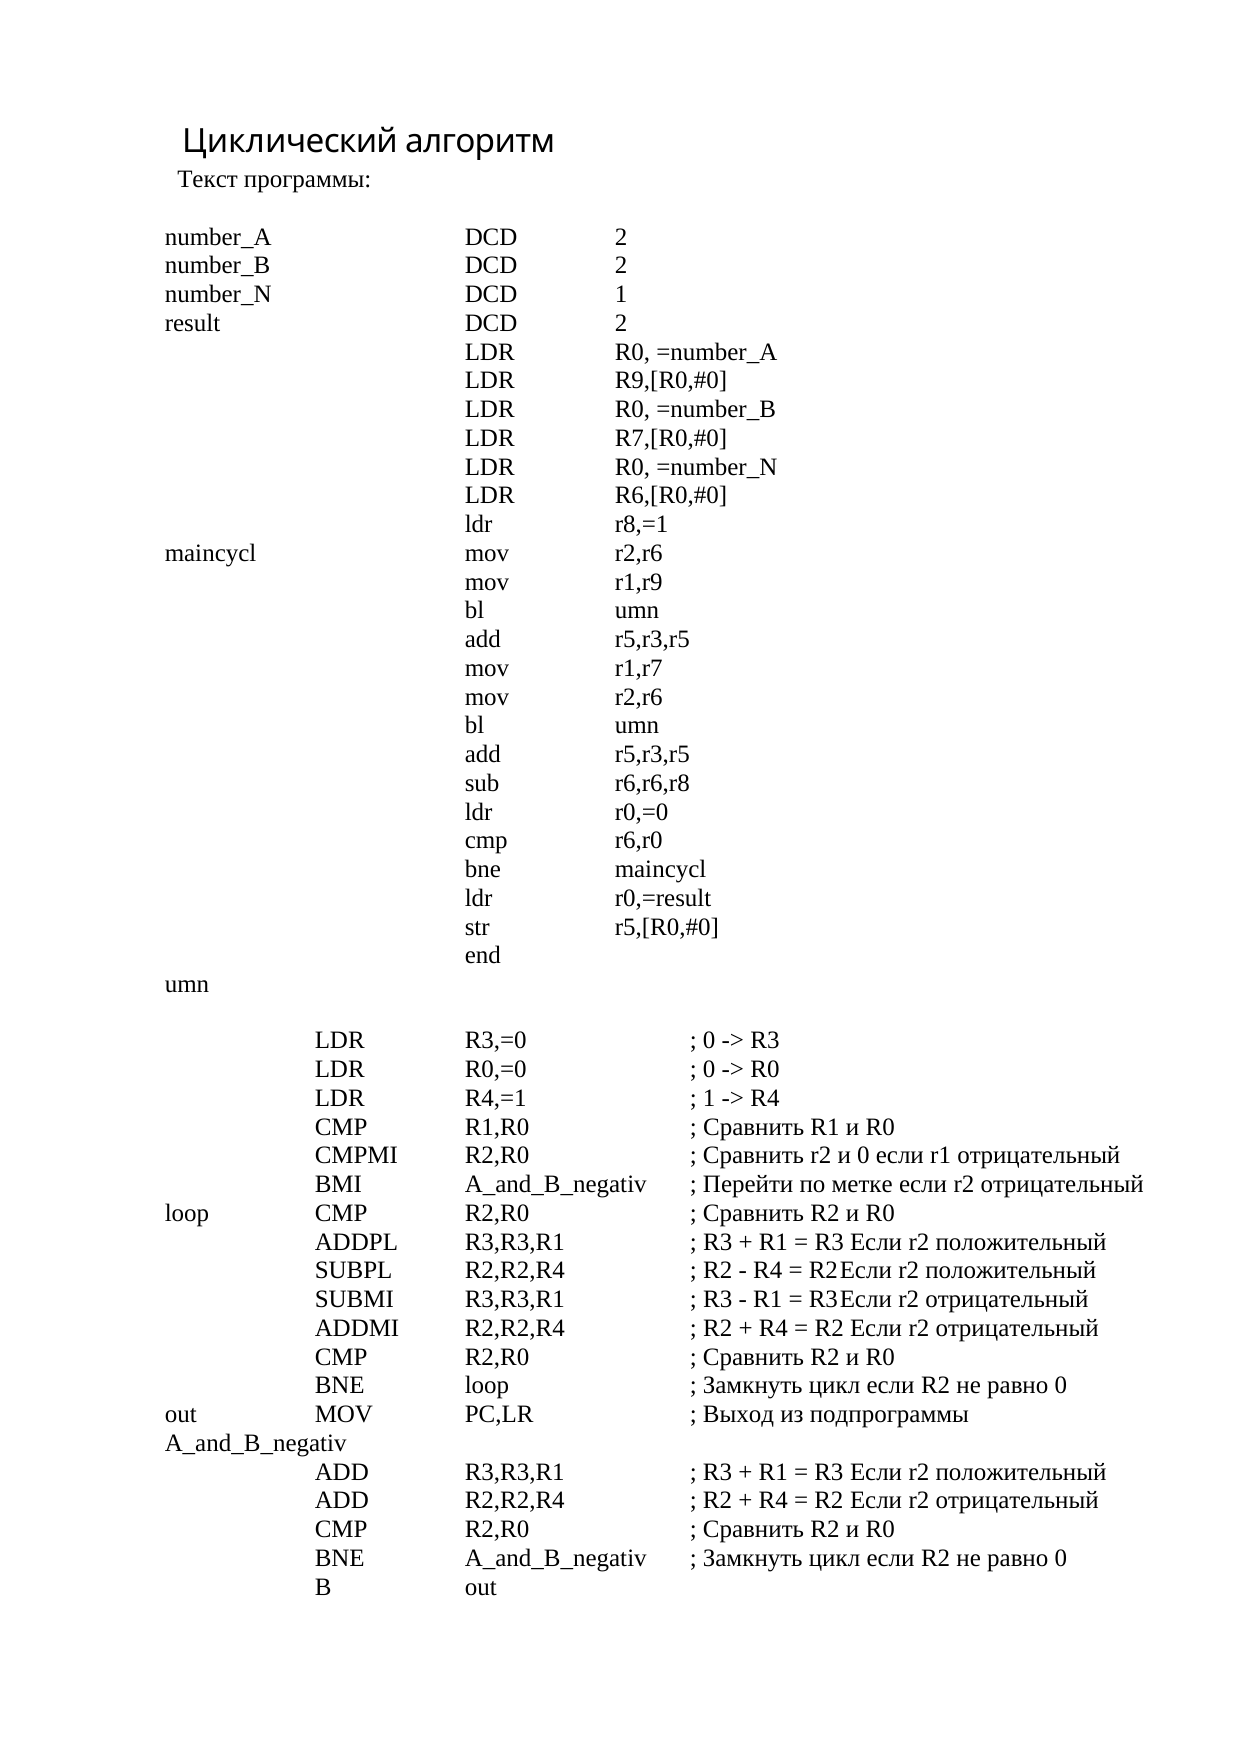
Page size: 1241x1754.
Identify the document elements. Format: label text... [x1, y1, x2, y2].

text CMP R1,R0 ; Сравнить R1 и R0 [164, 1112, 1167, 1141]
text bne maincycl [164, 854, 1167, 883]
text LDR R0,=0 ; 0 -> R0 [164, 1054, 1167, 1083]
text number_A DCD 2 [164, 222, 1167, 251]
text LDR R0, =number_N [164, 452, 1167, 481]
text CMPMI R2,R0 ; Сравнить r2 и 0 если r1 отрицательный [164, 1141, 1167, 1169]
text LDR R3,=0 ; 0 -> R3 [239, 1026, 1167, 1054]
text umn [164, 969, 1167, 998]
text CMP R2,R0 ; Сравнить R2 и R0 [164, 1514, 1167, 1543]
text Текст программы: [177, 164, 1167, 193]
text B out [164, 1572, 1167, 1601]
text number_N DCD 1 [164, 279, 1167, 308]
text bl umn [164, 711, 1167, 739]
text BNE A_and_B_negativ ; Замкнуть цикл если R2 не равно 0 [164, 1543, 1167, 1572]
text ldr r8,=1 [164, 509, 1167, 538]
text out MOV PC,LR ; Выход из подпрограммы [164, 1399, 1167, 1428]
subtitle Циклический алгоритм [164, 116, 1167, 162]
text BMI A_and_B_negativ ; Перейти по метке если r2 отрицательный [164, 1169, 1167, 1198]
text ADD R2,R2,R4 ; R2 + R4 = R2 Если r2 отрицательный [164, 1486, 1167, 1514]
text sub r6,r6,r8 [164, 768, 1167, 797]
text ldr r0,=0 [164, 797, 1167, 826]
text CMP R2,R0 ; Сравнить R2 и R0 [164, 1342, 1167, 1371]
text SUBPL R2,R2,R4 ; R2 - R4 = R2 Если r2 положительный [164, 1256, 1167, 1284]
text number_B DCD 2 [164, 251, 1167, 279]
text ADDPL R3,R3,R1 ; R3 + R1 = R3 Если r2 положительный [164, 1227, 1167, 1256]
text loop CMP R2,R0 ; Сравнить R2 и R0 [164, 1198, 1167, 1227]
text BNE loop ; Замкнуть цикл если R2 не равно 0 [164, 1371, 1167, 1399]
text add r5,r3,r5 [164, 624, 1167, 653]
text end [164, 941, 1167, 969]
text ldr r0,=result [164, 883, 1167, 912]
text LDR R4,=1 ; 1 -> R4 [164, 1083, 1167, 1112]
text ADD R3,R3,R1 ; R3 + R1 = R3 Если r2 положительный [164, 1457, 1167, 1486]
text LDR R6,[R0,#0] [164, 481, 1167, 509]
text A_and_B_negativ [164, 1428, 1167, 1457]
text mov r1,r9 [164, 567, 1167, 596]
text LDR R9,[R0,#0] [164, 366, 1167, 394]
text mov r1,r7 [164, 653, 1167, 682]
text bl umn [164, 596, 1167, 624]
text ADDMI R2,R2,R4 ; R2 + R4 = R2 Если r2 отрицательный [164, 1313, 1167, 1342]
text LDR R0, =number_B [164, 394, 1167, 423]
text add r5,r3,r5 [164, 739, 1167, 768]
text LDR R0, =number_A [164, 337, 1167, 366]
text mov r2,r6 [164, 682, 1167, 711]
text SUBMI R3,R3,R1 ; R3 - R1 = R3 Если r2 отрицательный [164, 1284, 1167, 1313]
text str r5,[R0,#0] [164, 912, 1167, 941]
text result DCD 2 [164, 308, 1167, 337]
text maincycl mov r2,r6 [164, 538, 1167, 567]
text cmp r6,r0 [164, 826, 1167, 854]
text LDR R7,[R0,#0] [164, 423, 1167, 452]
